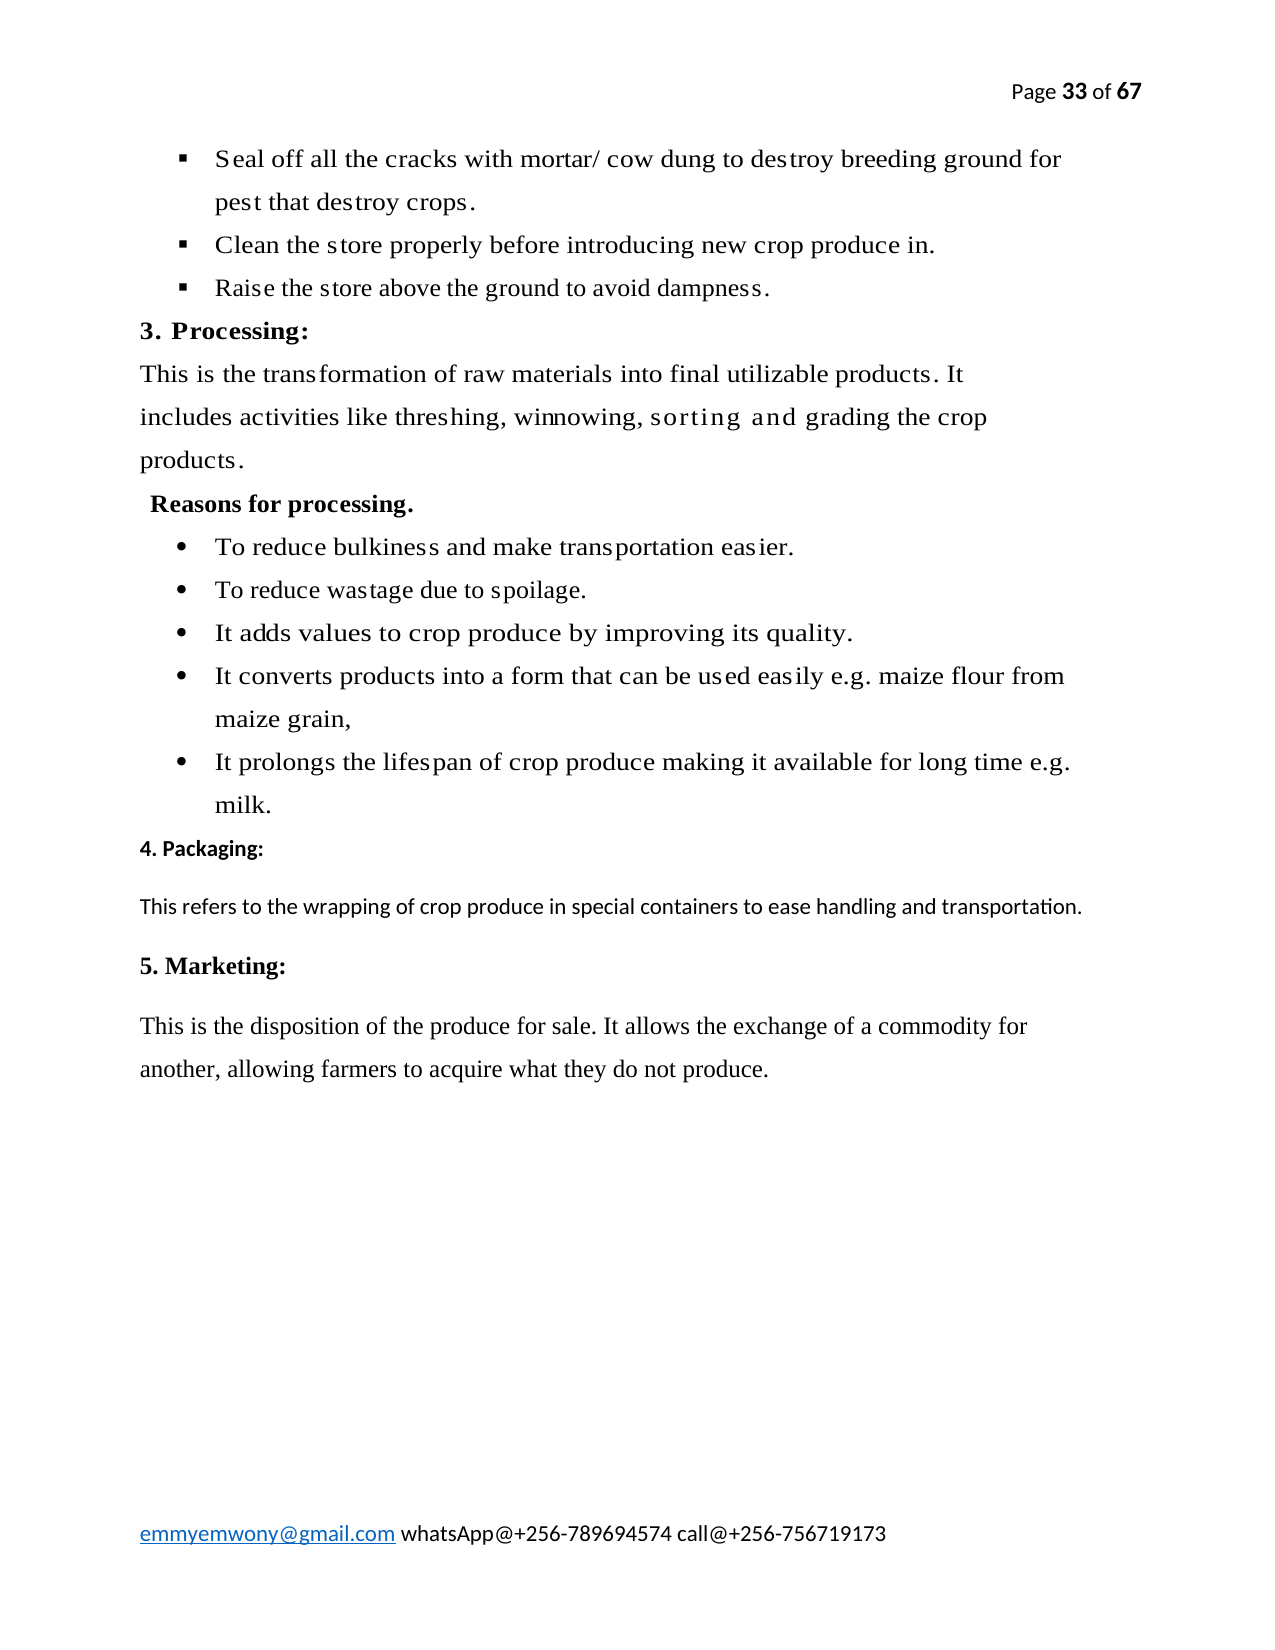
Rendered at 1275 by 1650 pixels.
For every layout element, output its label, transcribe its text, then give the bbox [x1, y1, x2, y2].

list It adds values to crop produce by improving its quality. [177, 618, 1142, 647]
list It prolongs the lifespan of crop produce making it available for long time e.g. milk. [177, 747, 1091, 819]
text This is the disposition of the produce for sale. It allows the exchange of a commodity for another, allowing farmers to acquire what they do not produce. [139, 1011, 1091, 1083]
list Seal off all the cracks with mortar/ cow dung to destroy breeding ground for pest that destroy crops. [177, 144, 1090, 216]
list 4. Packaging: [139, 834, 1091, 862]
text Reasons for processing. [150, 489, 1142, 517]
list To reduce bulkiness and make transportation easier. [177, 532, 1142, 561]
text 5. Marketing: [139, 951, 1091, 980]
text 3. Processing: [139, 316, 1036, 345]
list Raise the store above the ground to avoid dampness. [177, 273, 1142, 302]
list Clean the store properly before introducing new crop produce in. [177, 230, 1142, 259]
text This is the transformation of raw materials into final utilizable products. It includes activities like threshing, winnowing, sorting and grading the crop products. [139, 359, 1036, 474]
list To reduce wastage due to spoilage. [177, 575, 1142, 604]
list This refers to the wrapping of crop produce in special containers to ease handling and transportation. [139, 892, 1091, 920]
list It converts products into a form that can be used easily e.g. maize flour from maize grain, [177, 661, 1096, 733]
